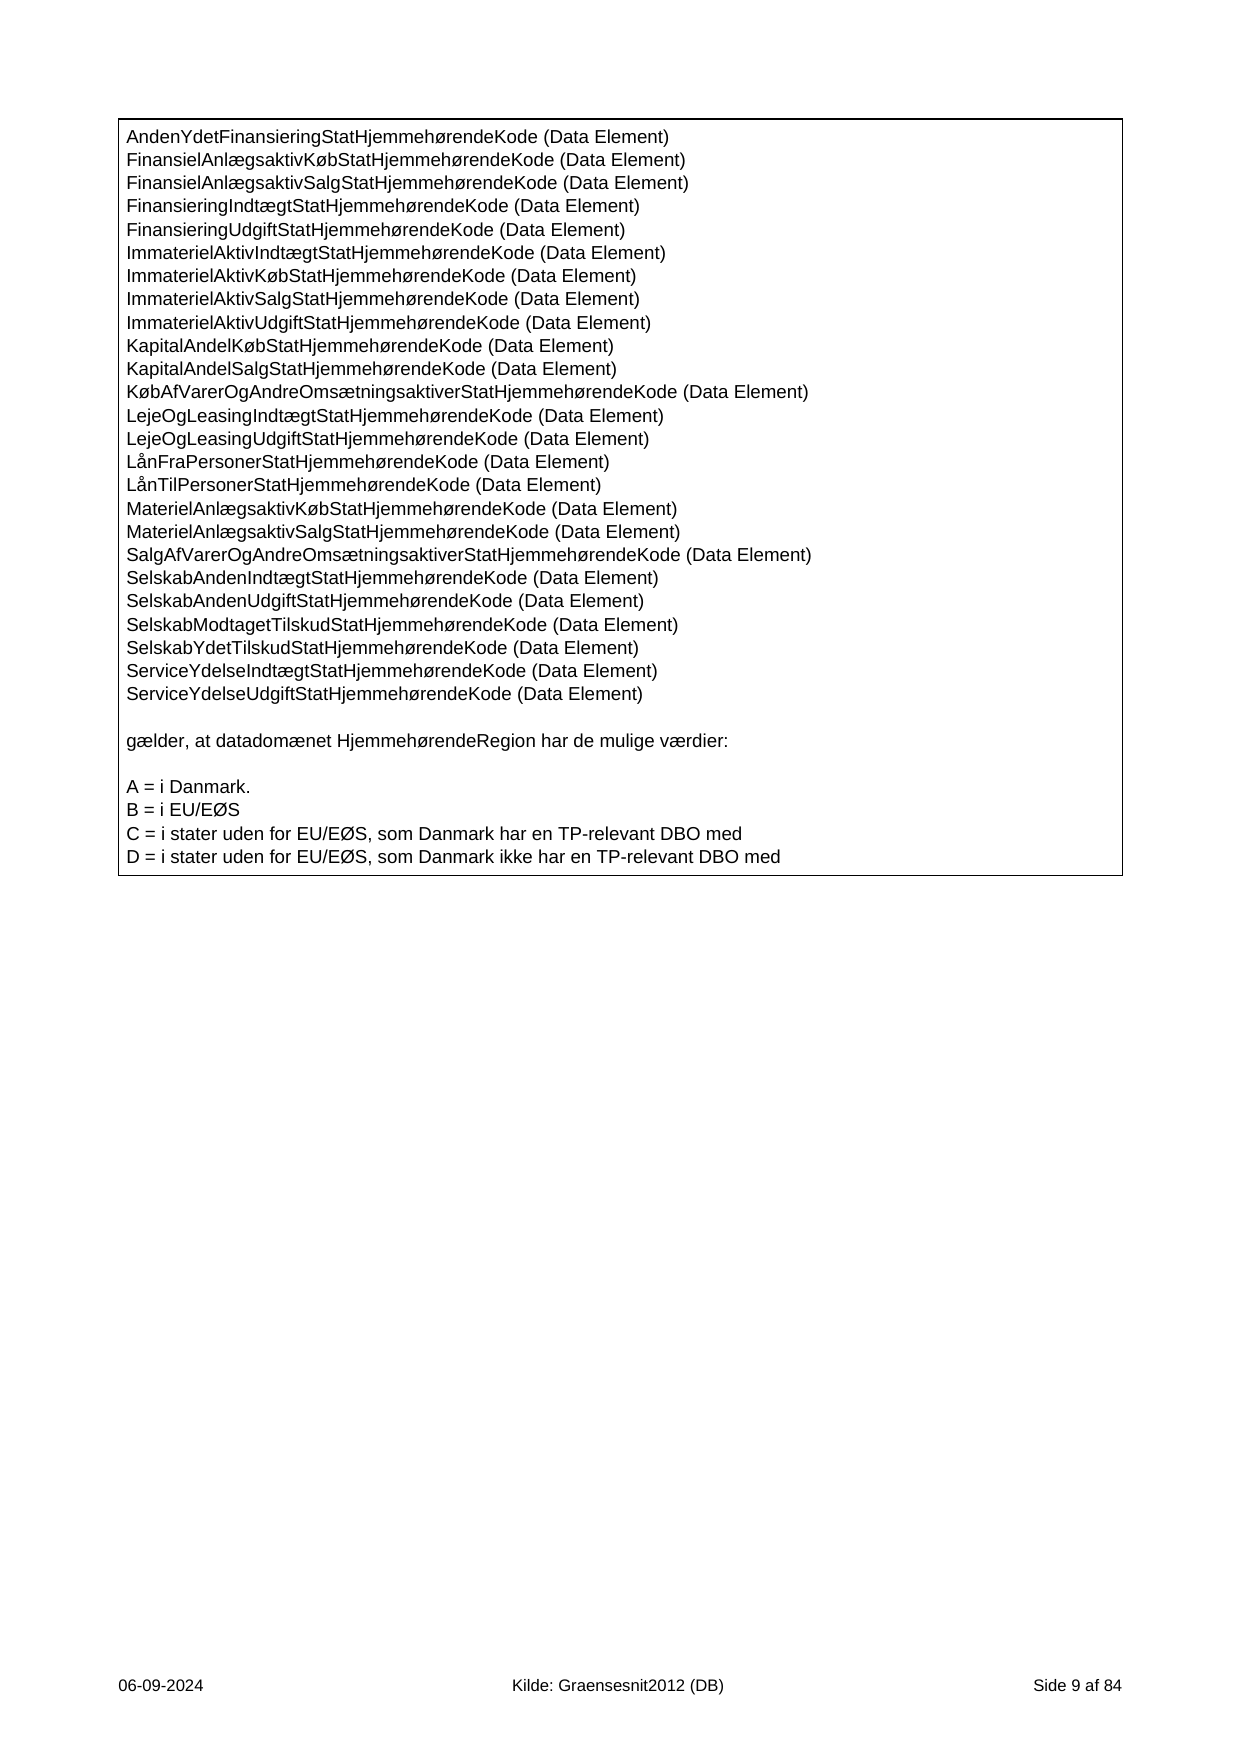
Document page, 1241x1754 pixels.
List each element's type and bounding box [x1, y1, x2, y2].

table_cell [119, 120, 1122, 875]
